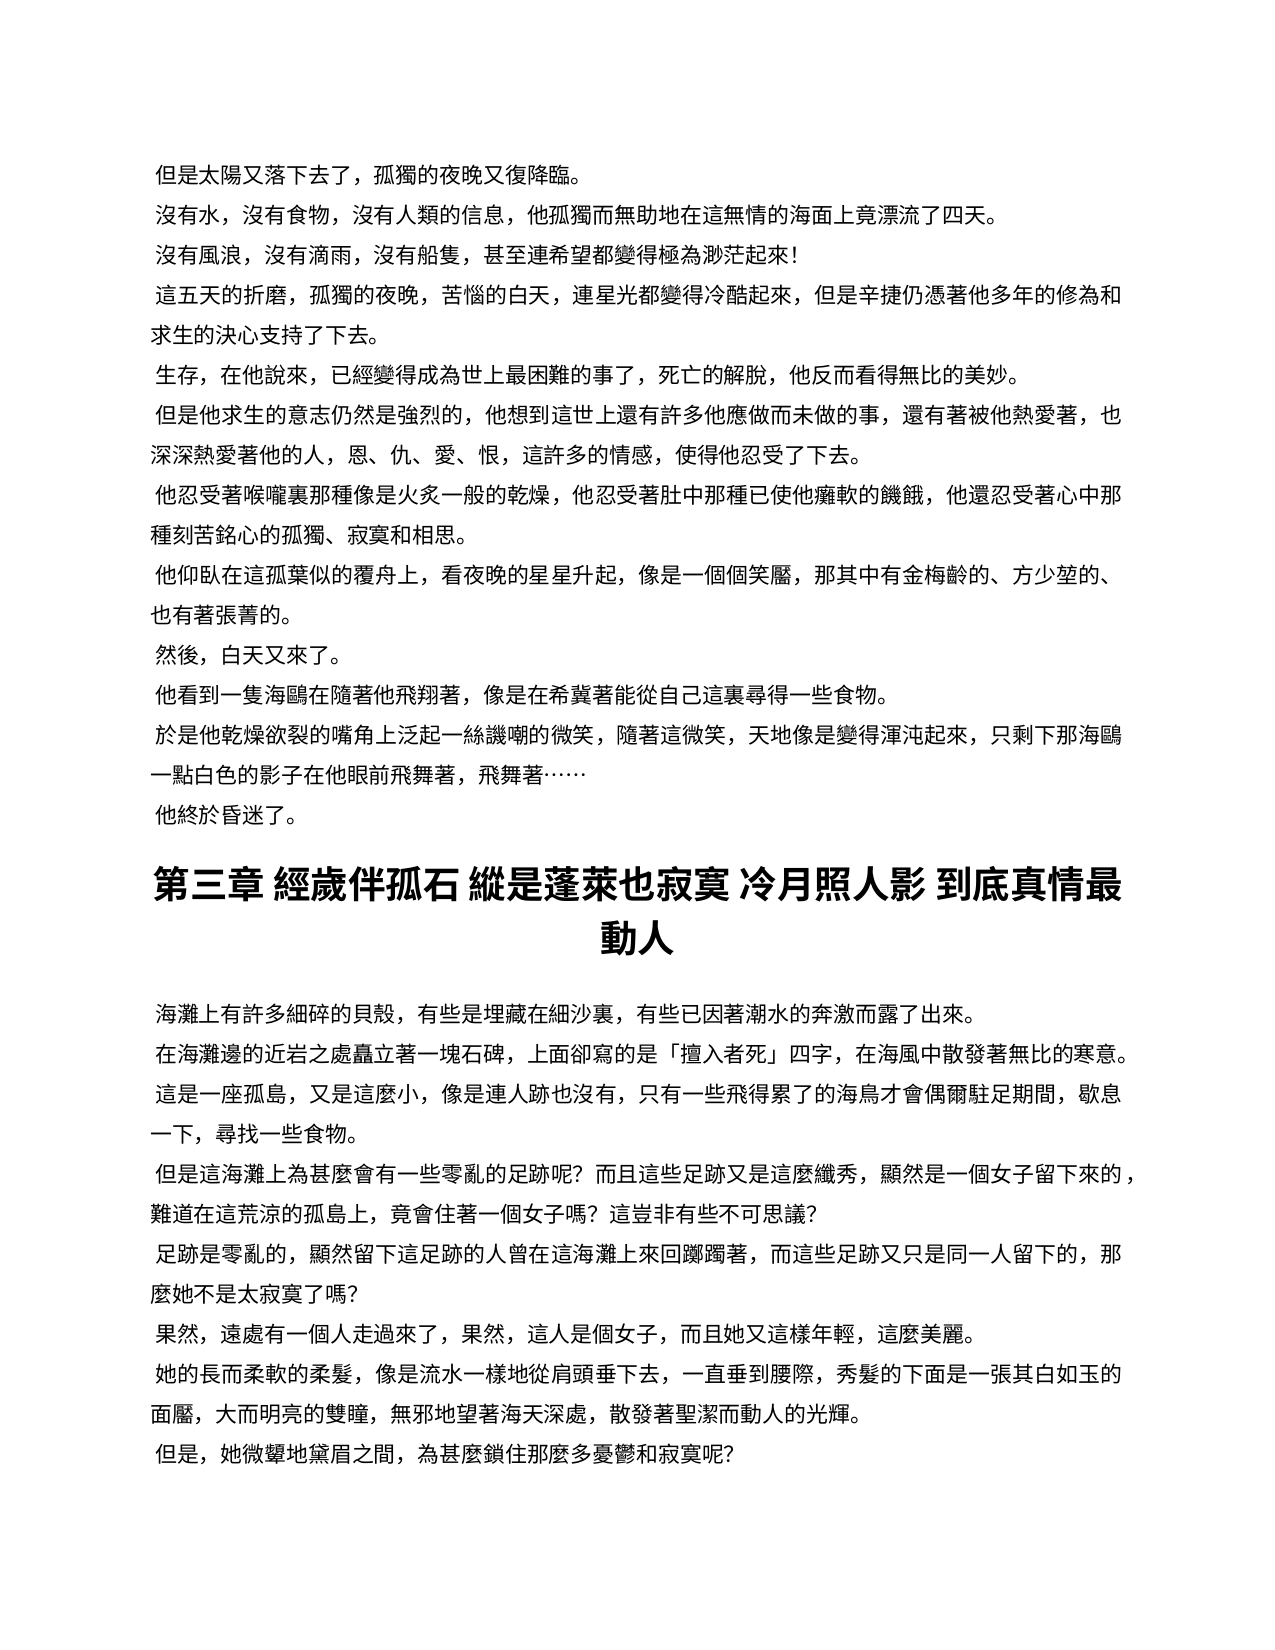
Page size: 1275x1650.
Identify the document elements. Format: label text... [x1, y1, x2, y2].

text 然後，白天又來了。 [150, 630, 1125, 670]
text 生存，在他說來，已經變得成為世上最困難的事了，死亡的解脫，他反而看得無比的美妙。 [150, 350, 1125, 390]
text 果然，遠處有一個人走過來了，果然，這人是個女子，而且她又這樣年輕，這麼美麗。 [150, 1308, 1125, 1348]
text 於是他乾燥欲裂的嘴角上泛起一絲譏嘲的微笑，隨著這微笑，天地像是變得渾沌起來，只剩下那海鷗一點白色的影子在他眼前飛舞著，飛舞著…… [150, 710, 1125, 790]
text 海灘上有許多細碎的貝殼，有些是埋藏在細沙裏，有些已因著潮水的奔激而露了出來。 [150, 988, 1125, 1028]
text 他忍受著喉嚨裏那種像是火炙一般的乾燥，他忍受著肚中那種已使他癱軟的饑餓，他還忍受著心中那種刻苦銘心的孤獨、寂寞和相思。 [150, 470, 1125, 550]
text 但是這海灘上為甚麼會有一些零亂的足跡呢？而且這些足跡又是這麼纖秀，顯然是一個女子留下來的，難道在這荒涼的孤島上，竟會住著一個女子嗎？這豈非有些不可思議？ [150, 1148, 1125, 1228]
text 沒有風浪，沒有滴雨，沒有船隻，甚至連希望都變得極為渺茫起來！ [150, 230, 1125, 270]
text 她的長而柔軟的柔髮，像是流水一樣地從肩頭垂下去，一直垂到腰際，秀髮的下面是一張其白如玉的面靨，大而明亮的雙瞳，無邪地望著海天深處，散發著聖潔而動人的光輝。 [150, 1348, 1125, 1428]
text 他看到一隻海鷗在隨著他飛翔著，像是在希冀著能從自己這裏尋得一些食物。 [150, 670, 1125, 710]
text 但是他求生的意志仍然是強烈的，他想到這世上還有許多他應做而未做的事，還有著被他熱愛著，也深深熱愛著他的人，恩、仇、愛、恨，這許多的情感，使得他忍受了下去。 [150, 390, 1125, 470]
text 這五天的折磨，孤獨的夜晚，苦惱的白天，連星光都變得冷酷起來，但是辛捷仍憑著他多年的修為和求生的決心支持了下去。 [150, 270, 1125, 350]
subtitle 第三章 經歲伴孤石 縱是蓬萊也寂寞 冷月照人影 到底真情最動人 [150, 855, 1125, 963]
text 在海灘邊的近岩之處矗立著一塊石碑，上面卻寫的是「擅入者死」四字，在海風中散發著無比的寒意。 [150, 1028, 1125, 1068]
text 他仰臥在這孤葉似的覆舟上，看夜晚的星星升起，像是一個個笑靨，那其中有金梅齡的、方少堃的、也有著張菁的。 [150, 550, 1125, 630]
text 他終於昏迷了。 [150, 790, 1125, 830]
text 沒有水，沒有食物，沒有人類的信息，他孤獨而無助地在這無情的海面上竟漂流了四天。 [150, 190, 1125, 230]
text 但是太陽又落下去了，孤獨的夜晚又復降臨。 [150, 150, 1125, 190]
text 足跡是零亂的，顯然留下這足跡的人曾在這海灘上來回躑躅著，而這些足跡又只是同一人留下的，那麼她不是太寂寞了嗎？ [150, 1228, 1125, 1308]
text 這是一座孤島，又是這麼小，像是連人跡也沒有，只有一些飛得累了的海鳥才會偶爾駐足期間，歇息一下，尋找一些食物。 [150, 1068, 1125, 1148]
text 但是，她微顰地黛眉之間，為甚麼鎖住那麼多憂鬱和寂寞呢？ [150, 1428, 1125, 1468]
